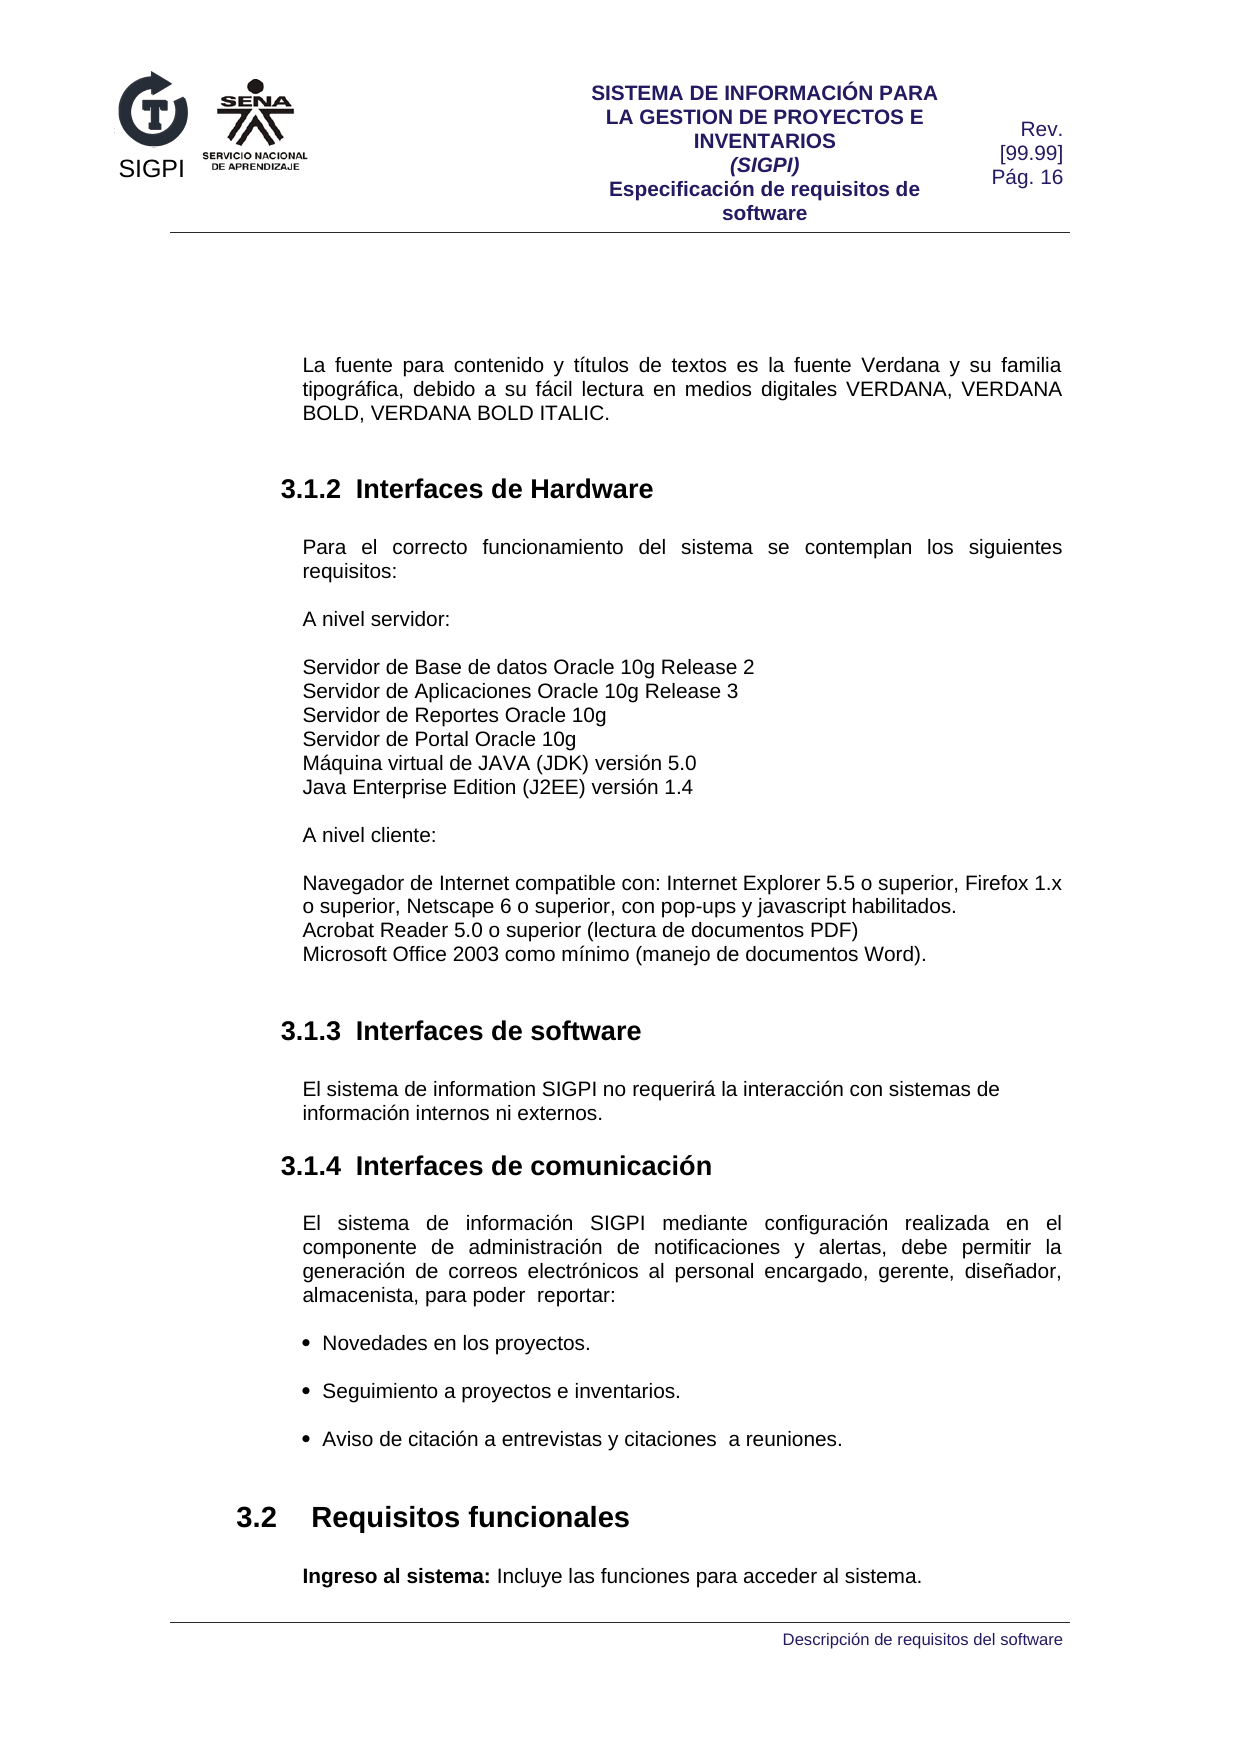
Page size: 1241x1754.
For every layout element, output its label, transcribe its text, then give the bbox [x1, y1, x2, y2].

text A nivel servidor: [302, 607, 1063, 631]
text Máquina virtual de JAVA (JDK) versión 5.0 [302, 751, 1063, 774]
text Servidor de Base de datos Oracle 10g Release 2 [302, 655, 1063, 679]
text Servidor de Aplicaciones Oracle 10g Release 3 [302, 679, 1063, 703]
text El sistema de information SIGPI no requerirá la interacción con sistemas de información internos ni externos. [302, 1077, 1063, 1124]
picture [202, 79, 308, 170]
text Java Enterprise Edition (J2EE) versión 1.4 [302, 774, 1063, 798]
subtitle Interfaces de comunicación [281, 1149, 1063, 1181]
text Microsoft Office 2003 como mínimo (manejo de documentos Word). [302, 942, 1063, 966]
text A nivel cliente: [302, 822, 1063, 846]
text Navegador de Internet compatible con: Internet Explorer 5.5 o superior, Firefox 1.x o superior, Netscape 6 o superior, con pop-ups y javascript habilitados. [302, 870, 1063, 918]
text Ingreso al sistema: Incluye las funciones para acceder al sistema. [302, 1563, 1063, 1587]
text El sistema de información SIGPI mediante configuración realizada en el componente de administración de notificaciones y alertas, debe permitir la generación de correos electrónicos al personal encargado, gerente, diseñador, almacenista, para poder reportar: [302, 1211, 1063, 1307]
text Servidor de Portal Oracle 10g [302, 727, 1063, 751]
subtitle Requisitos funcionales [236, 1500, 1063, 1533]
subtitle Interfaces de Hardware [281, 473, 1063, 505]
text Aviso de citación a entrevistas y citaciones a reuniones. [302, 1427, 1063, 1451]
text Servidor de Reportes Oracle 10g [302, 703, 1063, 727]
text La fuente para contenido y títulos de textos es la fuente Verdana y su familia tipográfica, debido a su fácil lectura en medios digitales VERDANA, VERDANA BOLD, VERDANA BOLD ITALIC. [302, 353, 1063, 424]
subtitle Interfaces de software [281, 1015, 1063, 1046]
text Acrobat Reader 5.0 o superior (lectura de documentos PDF) [302, 918, 1063, 942]
text Para el correcto funcionamiento del sistema se contemplan los siguientes requisitos: [302, 535, 1063, 583]
text Novedades en los proyectos. [302, 1331, 1063, 1355]
text Seguimiento a proyectos e inventarios. [302, 1379, 1063, 1403]
